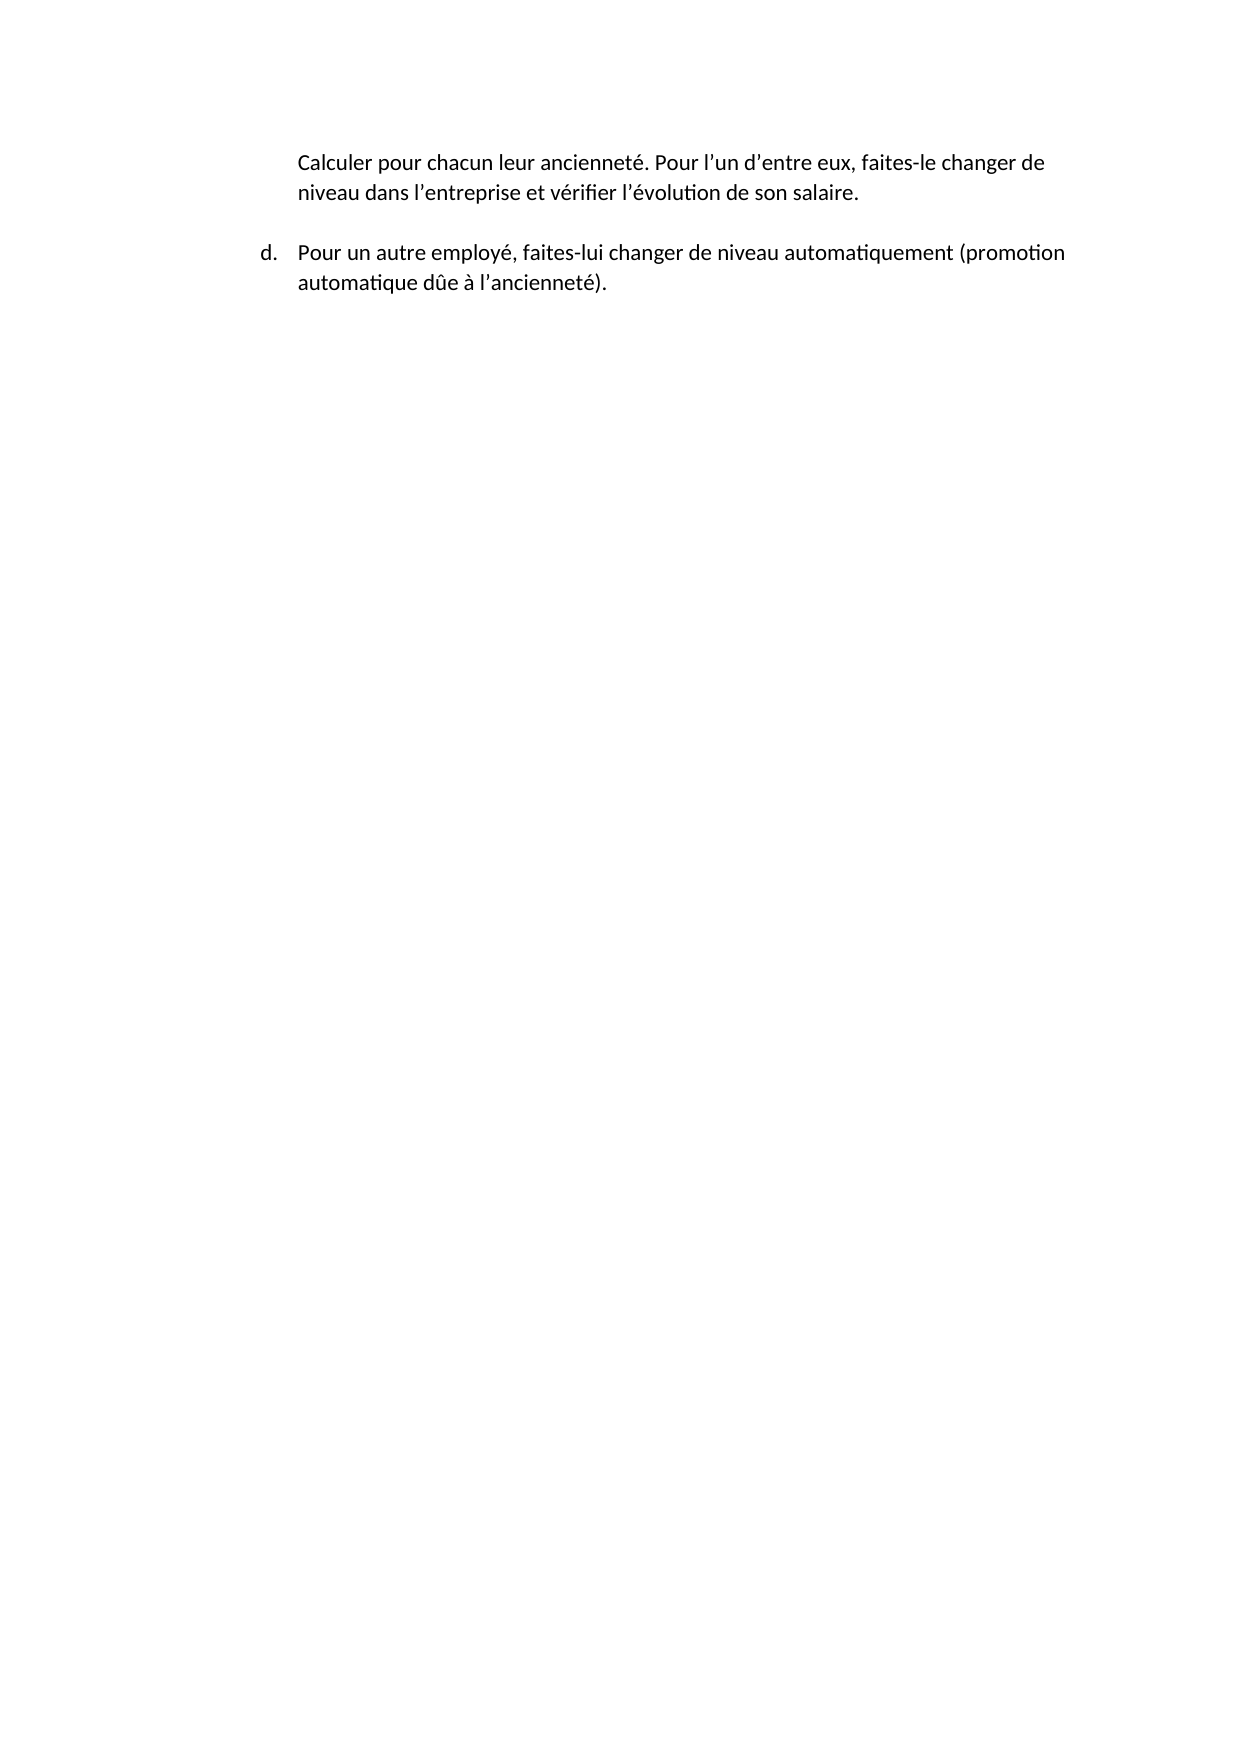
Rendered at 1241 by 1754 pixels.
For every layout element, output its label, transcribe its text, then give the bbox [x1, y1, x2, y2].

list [260, 148, 1093, 206]
list Pour un autre employé, faites-lui changer de niveau automatiquement (promotion automatique dûe à l’ancienneté). [260, 238, 1093, 296]
